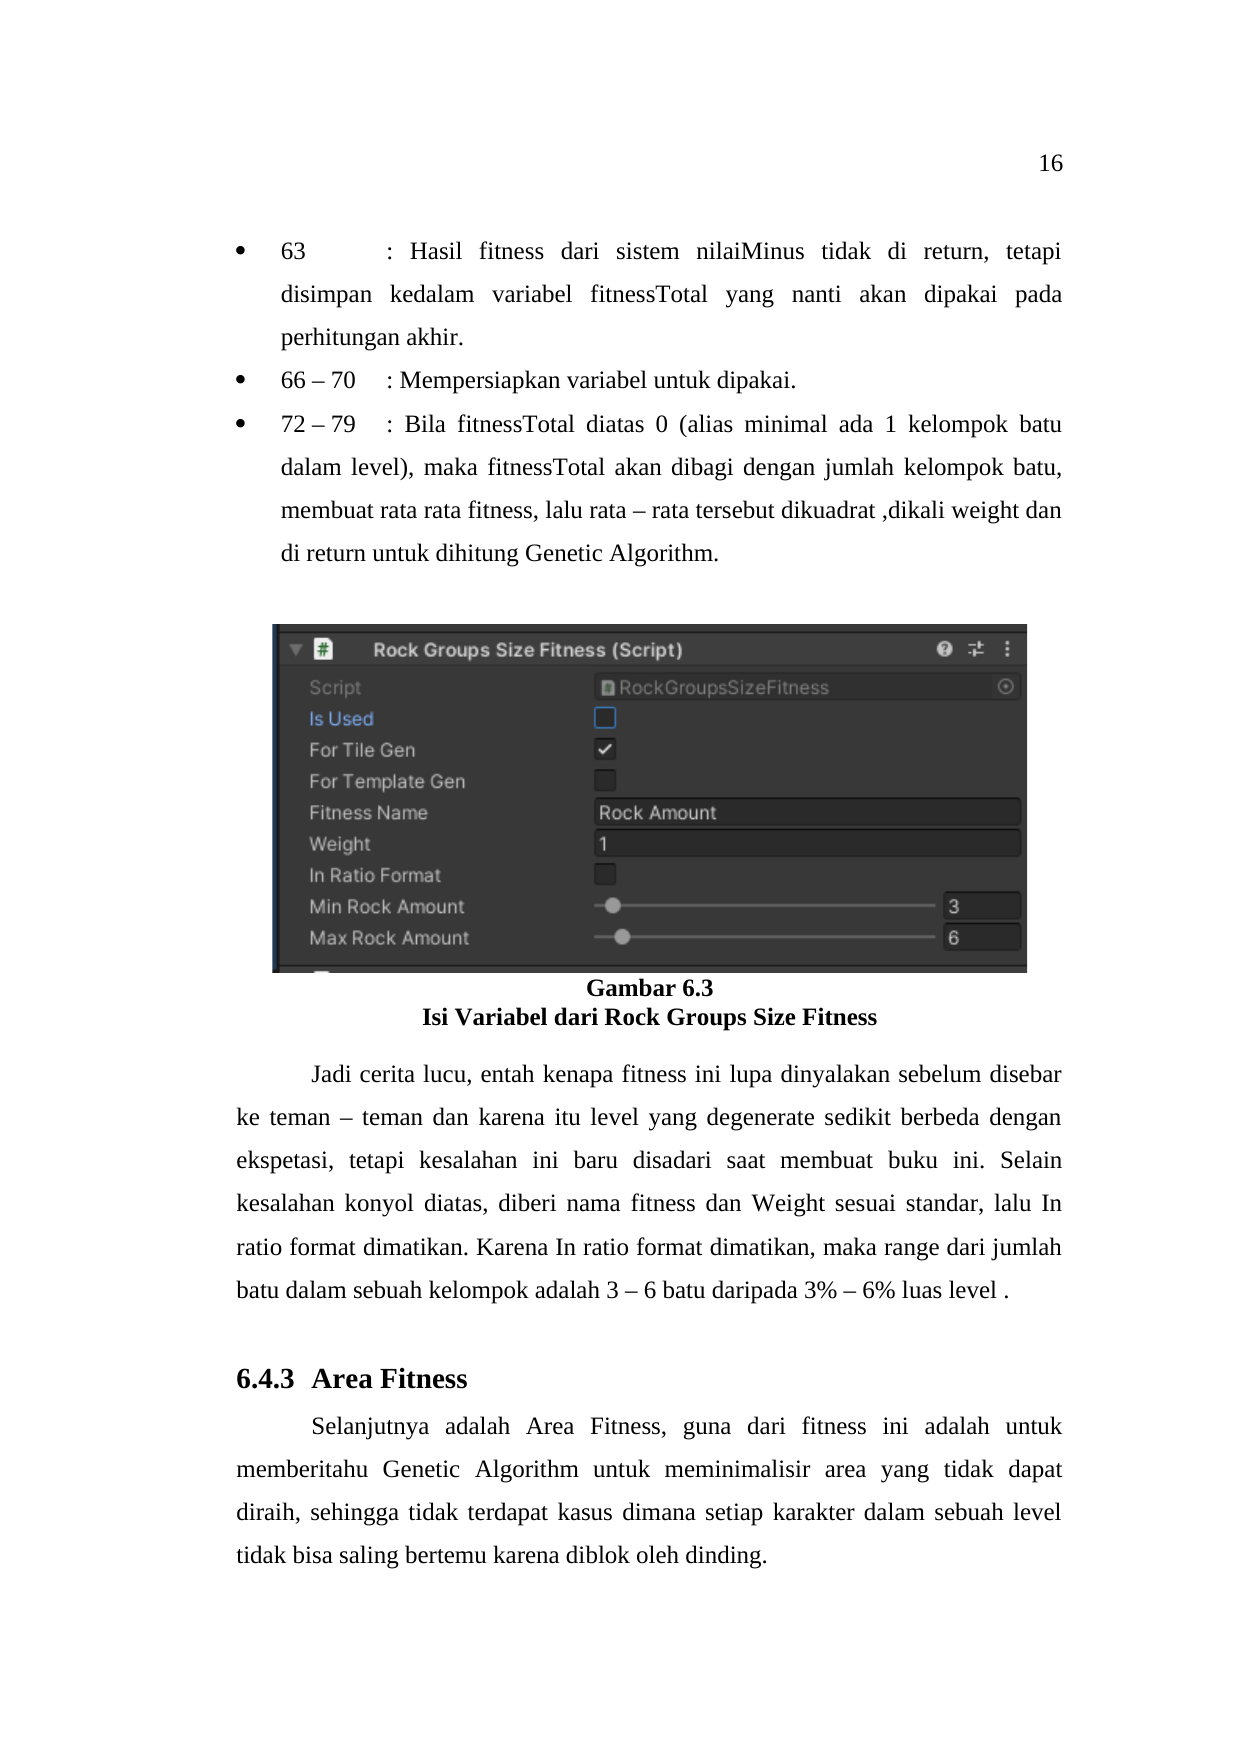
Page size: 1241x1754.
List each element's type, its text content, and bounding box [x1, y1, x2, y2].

list 66 – 70 : Mempersiapkan variabel untuk dipakai. [236, 366, 1063, 394]
text Gambar 6.3 [236, 973, 1063, 1002]
list 72 – 79 : Bila fitnessTotal diatas 0 (alias minimal ada 1 kelompok batu dalam level), maka fitnessTotal akan dibagi dengan jumlah kelompok batu, membuat rata rata fitness, lalu rata – rata tersebut dikuadrat ,dikali weight dan di return untuk dihitung Genetic Algorithm. [236, 409, 1063, 567]
text Jadi cerita lucu, entah kenapa fitness ini lupa dinyalakan sebelum disebar ke teman – teman dan karena itu level yang degenerate sedikit berbeda dengan ekspetasi, tetapi kesalahan ini baru disadari saat membuat buku ini. Selain kesalahan konyol diatas, diberi nama fitness dan Weight sesuai standar, lalu In ratio format dimatikan. Karena In ratio format dimatikan, maka range dari jumlah batu dalam sebuah kelompok adalah 3 – 6 batu daripada 3% – 6% luas level . [236, 1059, 1063, 1303]
picture [272, 624, 1028, 973]
text Isi Variabel dari Rock Groups Size Fitness [236, 1002, 1063, 1030]
text Selanjutnya adalah Area Fitness, guna dari fitness ini adalah untuk memberitahu Genetic Algorithm untuk meminimalisir area yang tidak dapat diraih, sehingga tidak terdapat kasus dimana setiap karakter dalam sebuah level tidak bisa saling bertemu karena diblok oleh dinding. [236, 1411, 1063, 1569]
list Area Fitness [236, 1361, 1063, 1394]
